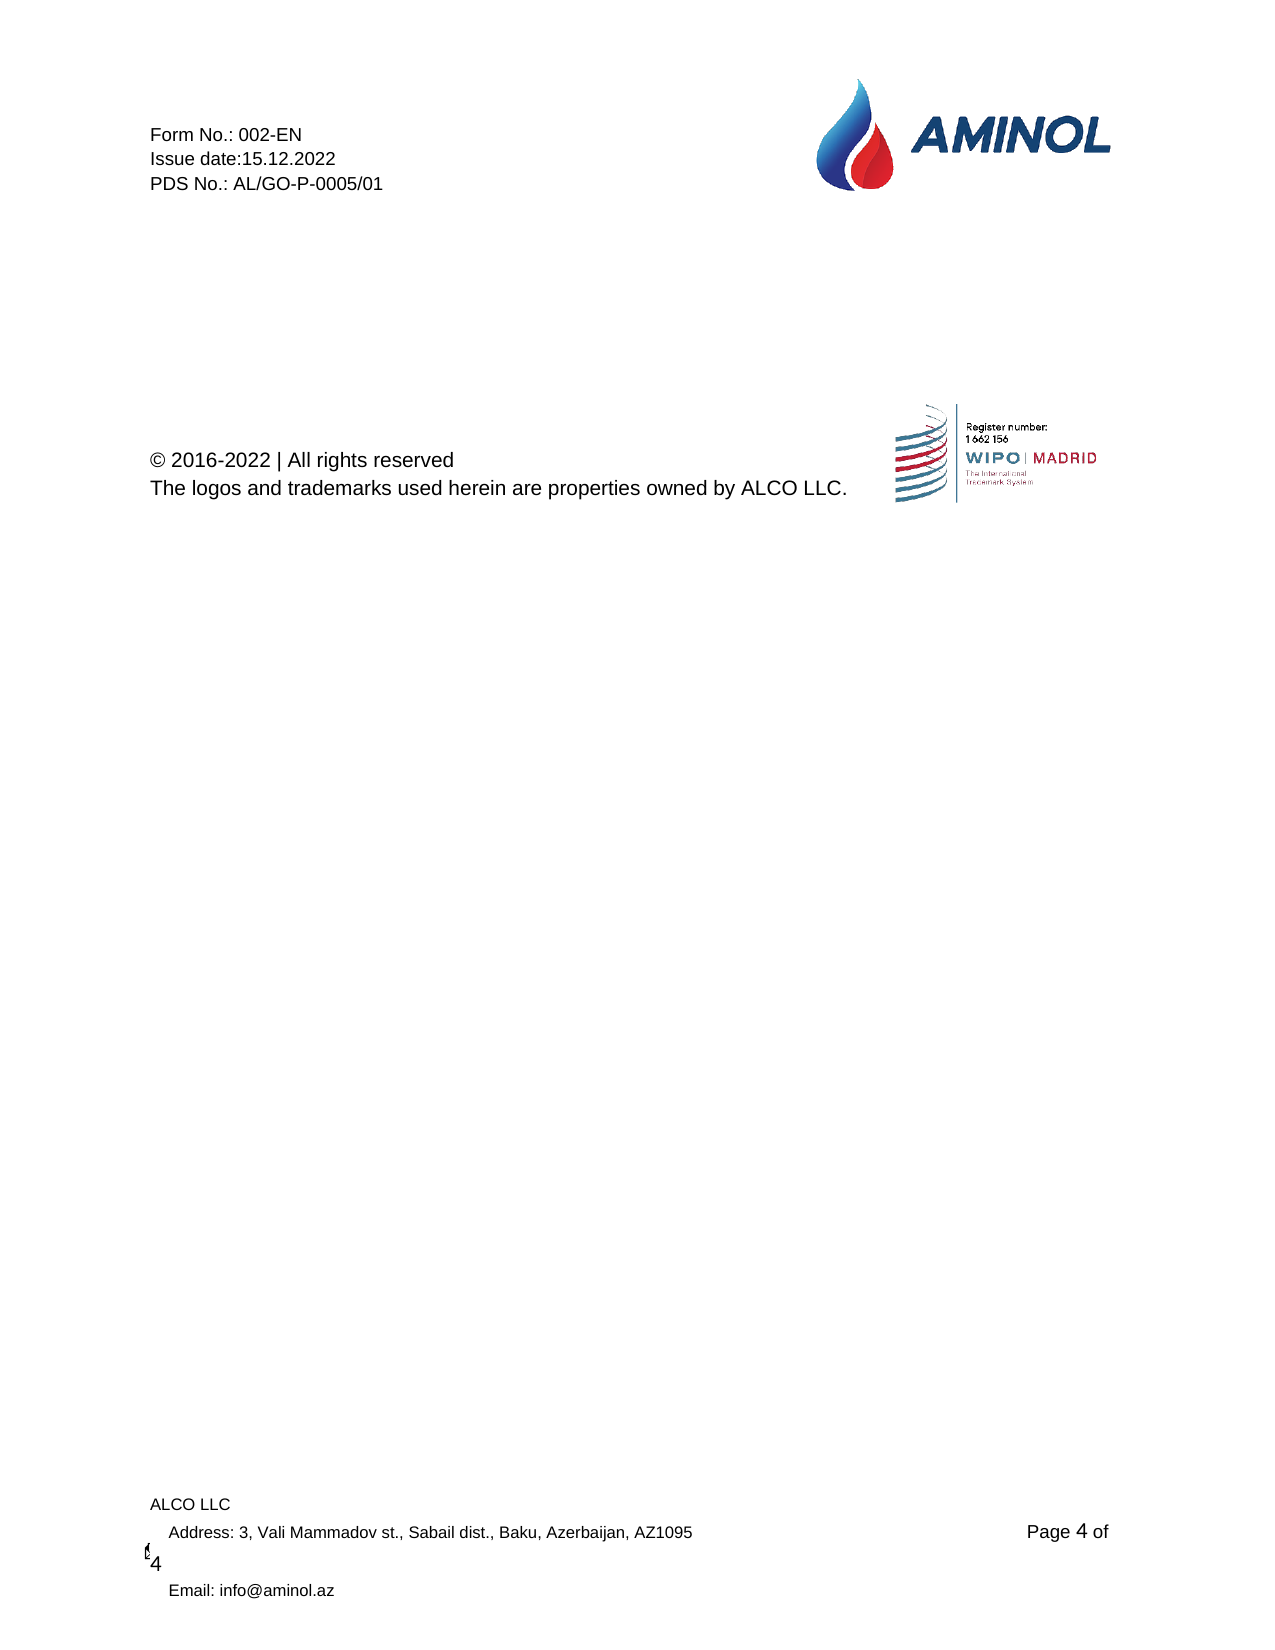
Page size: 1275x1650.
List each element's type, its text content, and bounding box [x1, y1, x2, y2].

text © 2016-2022 | All rights reserved [150, 448, 865, 472]
picture [143, 1540, 150, 1560]
picture [865, 372, 1125, 535]
text The logos and trademarks used herein are properties owned by ALCO LLC. [150, 476, 865, 500]
picture [806, 74, 1125, 198]
